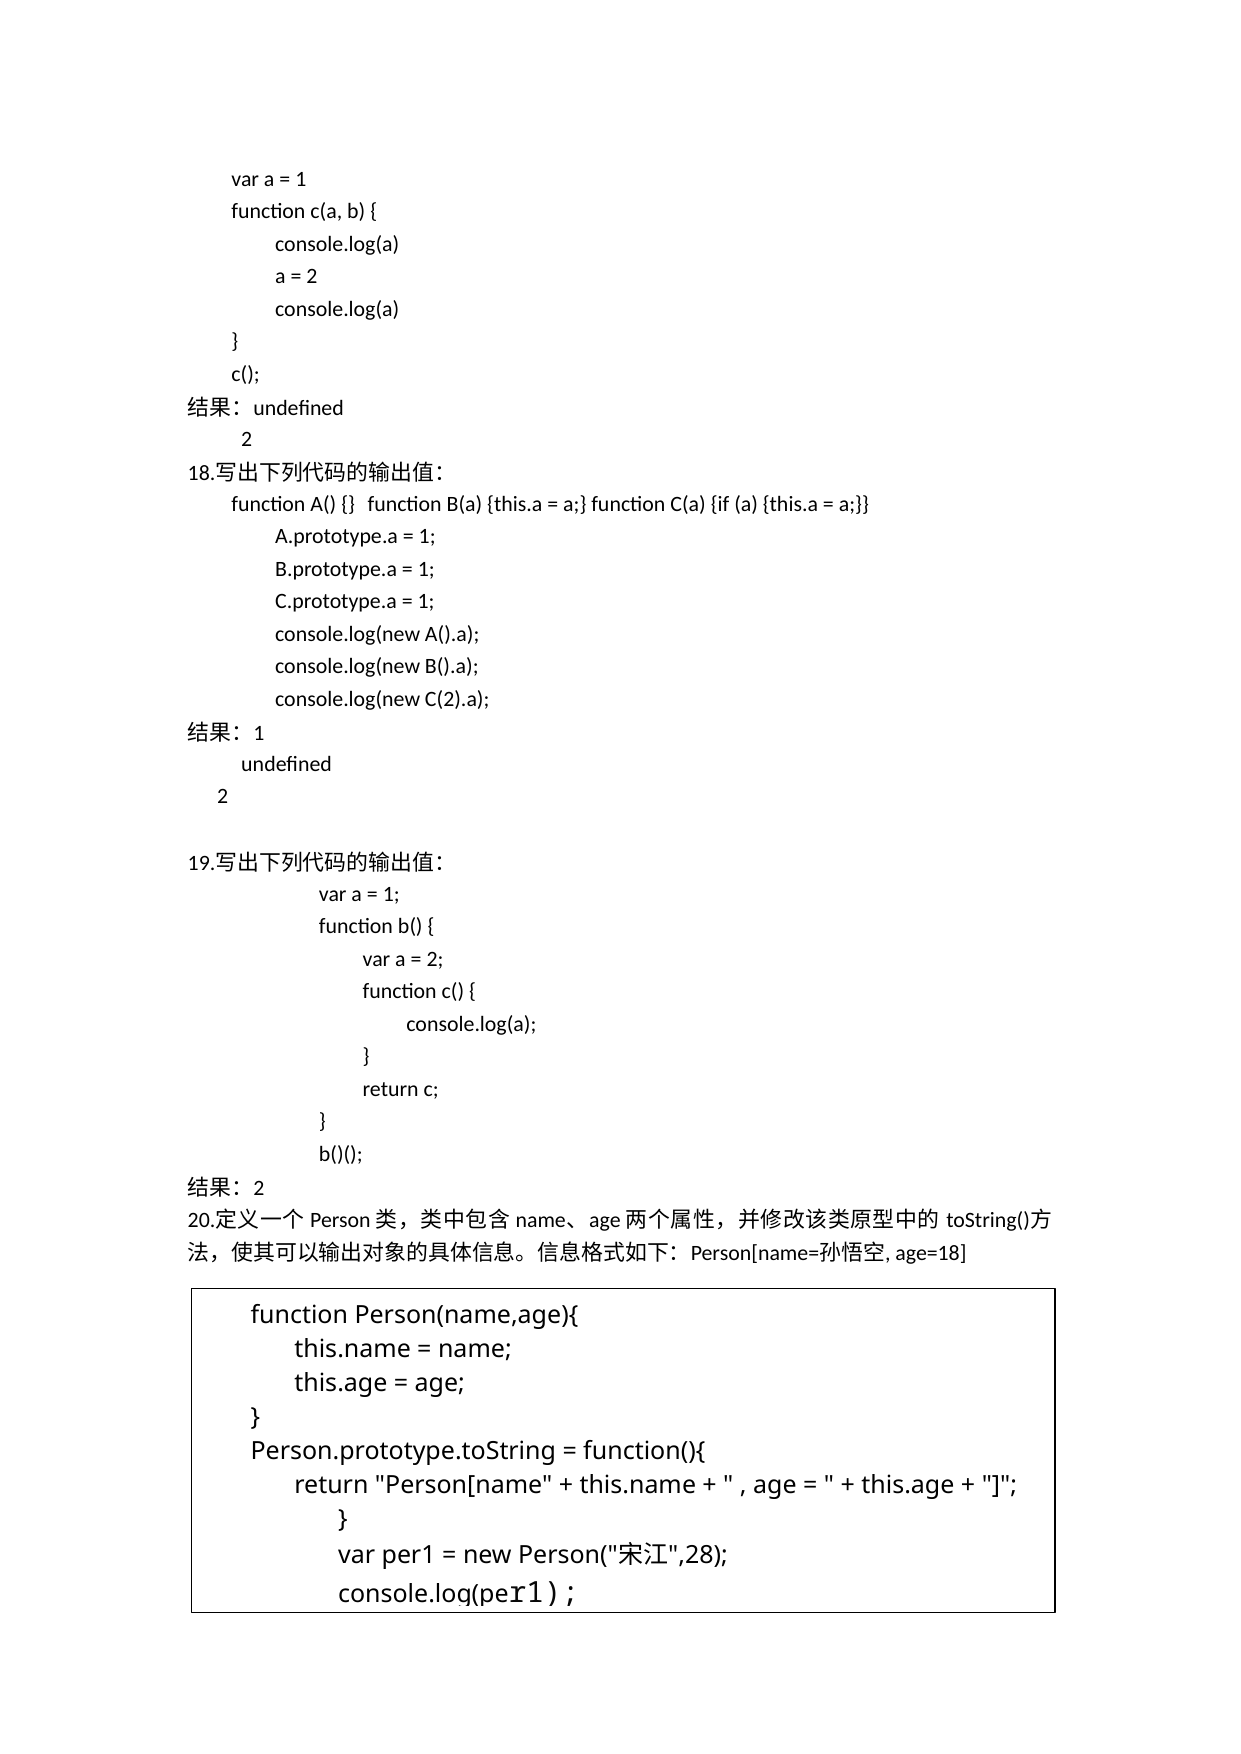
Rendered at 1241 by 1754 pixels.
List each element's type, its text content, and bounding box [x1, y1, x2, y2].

list console.log(new A().a); [187, 617, 1053, 649]
list 写出下列代码的输出值： [187, 454, 1053, 487]
list 2 [187, 779, 1053, 812]
list 结果：undefined [187, 389, 1053, 422]
list A.prototype.a = 1; [187, 519, 1053, 552]
list 19.写出下列代码的输出值： [187, 844, 1053, 877]
list var a = 2; [187, 942, 1053, 974]
list b()(); [187, 1137, 1053, 1169]
list console.log(new C(2).a); [187, 682, 1053, 714]
list 2 [187, 422, 1053, 454]
list C.prototype.a = 1; [187, 584, 1053, 617]
list 结果：2 [187, 1169, 1053, 1202]
list undefined [187, 747, 1053, 779]
list } [187, 324, 1053, 357]
list var a = 1; [187, 877, 1053, 909]
list } [187, 1039, 1053, 1072]
list function A() {} function B(a) {this.a = a;} function C(a) {if (a) {this.a = a;}} [187, 487, 1053, 519]
list B.prototype.a = 1; [187, 552, 1053, 584]
list a = 2 [187, 259, 1053, 292]
list console.log(new B().a); [187, 649, 1053, 682]
list function b() { [187, 909, 1053, 942]
list return c; [187, 1072, 1053, 1104]
list c(); [187, 357, 1053, 389]
list } [187, 1104, 1053, 1137]
list function c() { [187, 974, 1053, 1007]
list function c(a, b) { [187, 194, 1053, 227]
list 结果：1 [187, 714, 1053, 747]
list console.log(a); [187, 1007, 1053, 1039]
list console.log(a) [187, 227, 1053, 259]
list 定义一个Person类，类中包含name、age两个属性，并修改该类原型中的toString()方法，使其可以输出对象的具体信息。信息格式如下：Person[name=孙悟空, age=18] [187, 1202, 1053, 1267]
list console.log(a) [187, 292, 1053, 324]
list var a = 1 [187, 162, 1053, 194]
